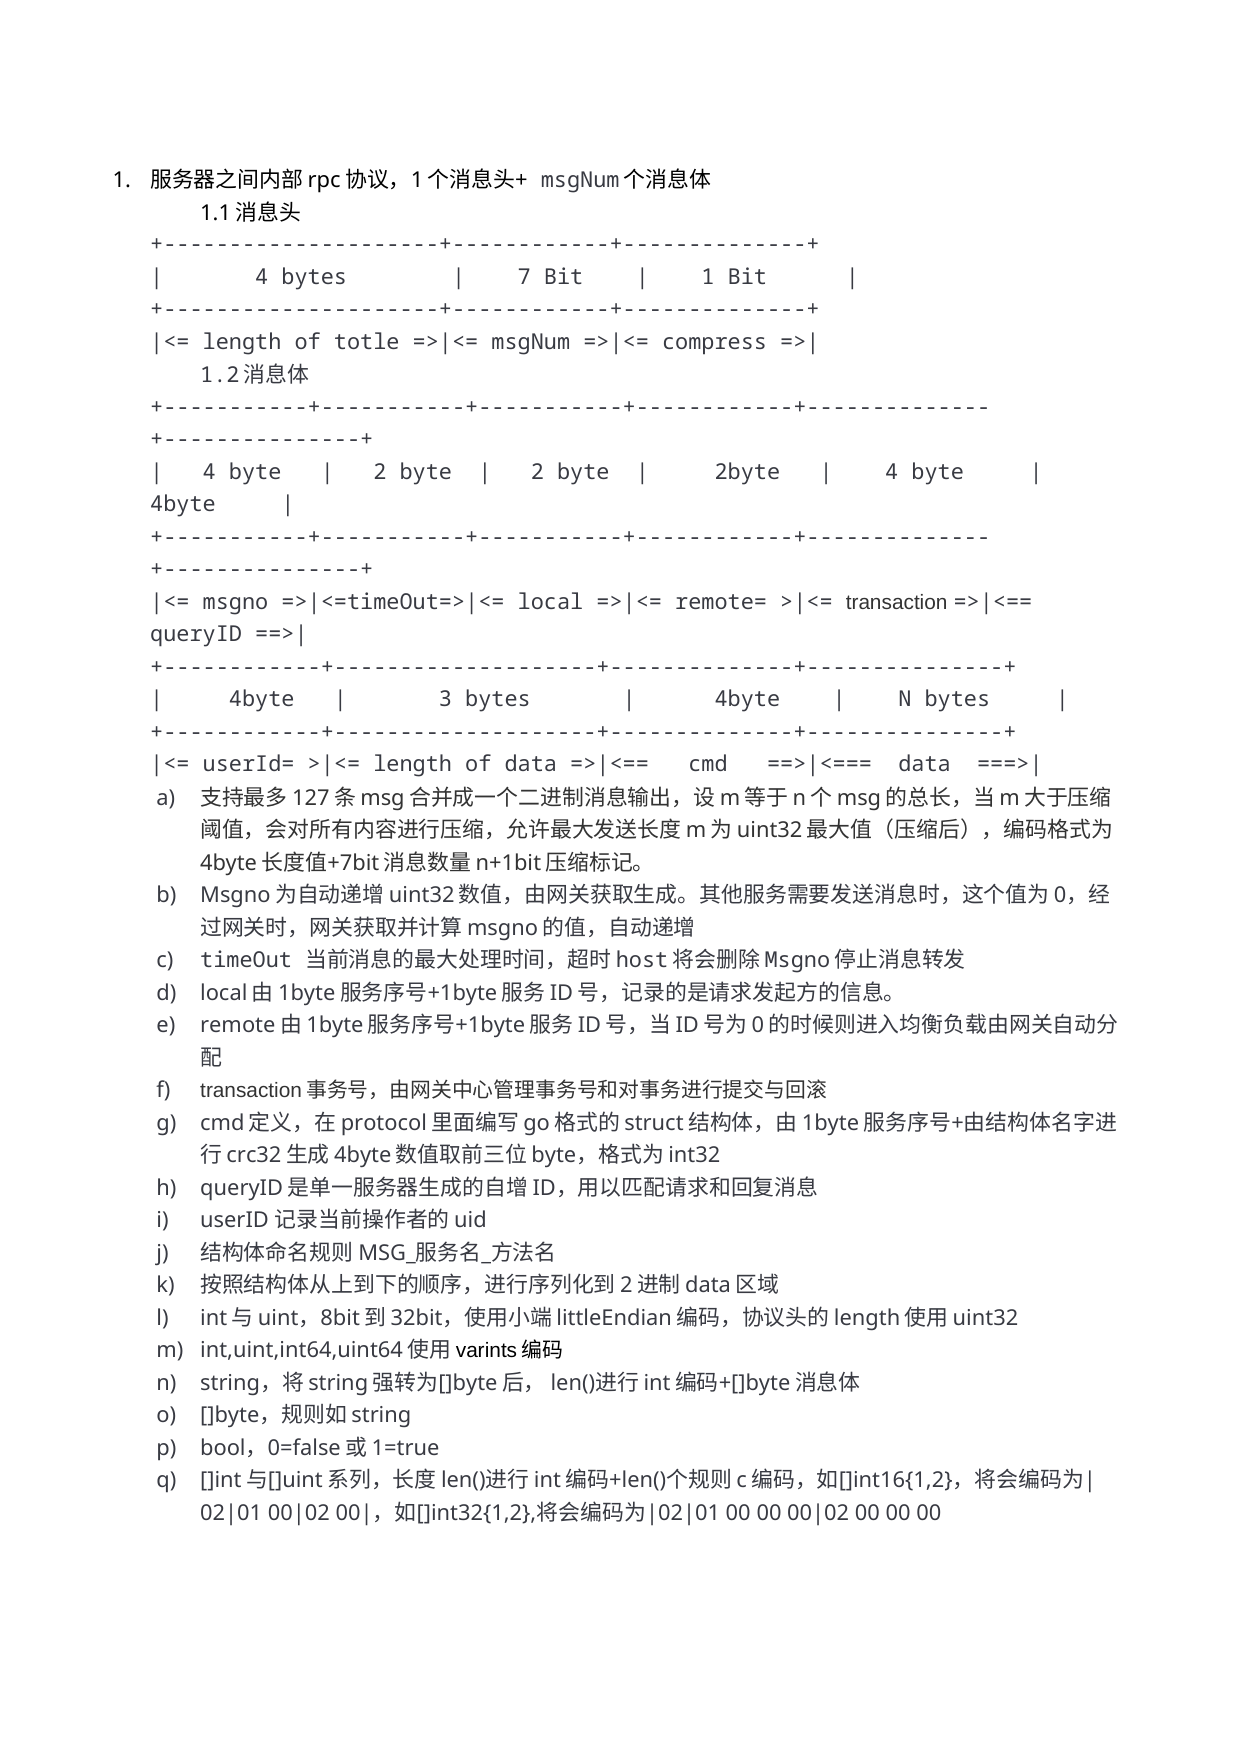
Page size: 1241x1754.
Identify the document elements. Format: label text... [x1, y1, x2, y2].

list 支持最多127条msg合并成一个二进制消息输出，设m等于n个msg的总长，当m大于压缩阈值，会对所有内容进行压缩，允许最大发送长度m为uint32最大值（压缩后），编码格式为4byte长度值+7bit消息数量n+1bit压缩标记。 [156, 779, 1128, 877]
list 服务器之间内部rpc协议，1个消息头+ msgNum个消息体 [112, 162, 1128, 194]
text +-----------+-----------+-----------+------------+--------------+---------------+ [150, 389, 1128, 454]
text 1.2消息体 [150, 357, 1128, 389]
text | 4 bytes | 7 Bit | 1 Bit | [150, 259, 1128, 292]
text | 4 byte | 2 byte | 2 byte | 2byte | 4 byte | 4byte | [150, 454, 1128, 519]
text | 4byte | 3 bytes | 4byte | N bytes | [150, 682, 1128, 714]
list queryID是单一服务器生成的自增ID，用以匹配请求和回复消息 [156, 1169, 1128, 1202]
list int,uint,int64,uint64使用varints编码 [156, 1332, 1128, 1364]
list []byte，规则如string [156, 1397, 1128, 1429]
list Msgno为自动递增uint32数值，由网关获取生成。其他服务需要发送消息时，这个值为0，经过网关时，网关获取并计算msgno的值，自动递增 [156, 877, 1128, 942]
list []int与[]uint系列，长度len()进行int编码+len()个规则c编码，如[]int16{1,2}，将会编码为|02|01 00|02 00|，如[]int32{1,2},将会编码为|02|01 00 00 00|02 00 00 00 [156, 1462, 1128, 1527]
list userID 记录当前操作者的uid [156, 1202, 1128, 1234]
text |<= length of totle =>|<= msgNum =>|<= compress =>| [150, 324, 1128, 357]
list transaction事务号，由网关中心管理事务号和对事务进行提交与回滚 [156, 1072, 1128, 1104]
list int与uint，8bit到32bit，使用小端littleEndian编码，协议头的length使用uint32 [156, 1299, 1128, 1332]
list 结构体命名规则 MSG_服务名_方法名 [156, 1234, 1128, 1267]
text +------------+--------------------+--------------+---------------+ [150, 714, 1128, 747]
text +---------------------+------------+--------------+ [150, 227, 1128, 259]
list local由1byte服务序号+1byte服务ID号，记录的是请求发起方的信息。 [156, 974, 1128, 1007]
list timeOut 当前消息的最大处理时间，超时host将会删除Msgno停止消息转发 [156, 942, 1128, 974]
list cmd定义，在protocol里面编写go格式的struct结构体，由1byte服务序号+由结构体名字进行crc32生成4byte数值取前三位byte，格式为int32 [156, 1104, 1128, 1169]
list string，将string强转为[]byte后， len()进行int编码+[]byte消息体 [156, 1364, 1128, 1397]
list remote由1byte服务序号+1byte服务ID号，当ID号为0的时候则进入均衡负载由网关自动分配 [156, 1007, 1128, 1072]
text |<= msgno =>|<=timeOut=>|<= local =>|<= remote= >|<= transaction =>|<== queryID ==>| [150, 584, 1128, 649]
text +---------------------+------------+--------------+ [150, 292, 1128, 324]
text |<= userId= >|<= length of data =>|<== cmd ==>|<=== data ===>| [150, 747, 1128, 779]
list 按照结构体从上到下的顺序，进行序列化到2进制data区域 [156, 1267, 1128, 1299]
text +-----------+-----------+-----------+------------+--------------+---------------+ [150, 519, 1128, 584]
list bool，0=false或1=true [156, 1429, 1128, 1462]
list 1.1消息头 [200, 194, 1128, 227]
text +------------+--------------------+--------------+---------------+ [150, 649, 1128, 682]
